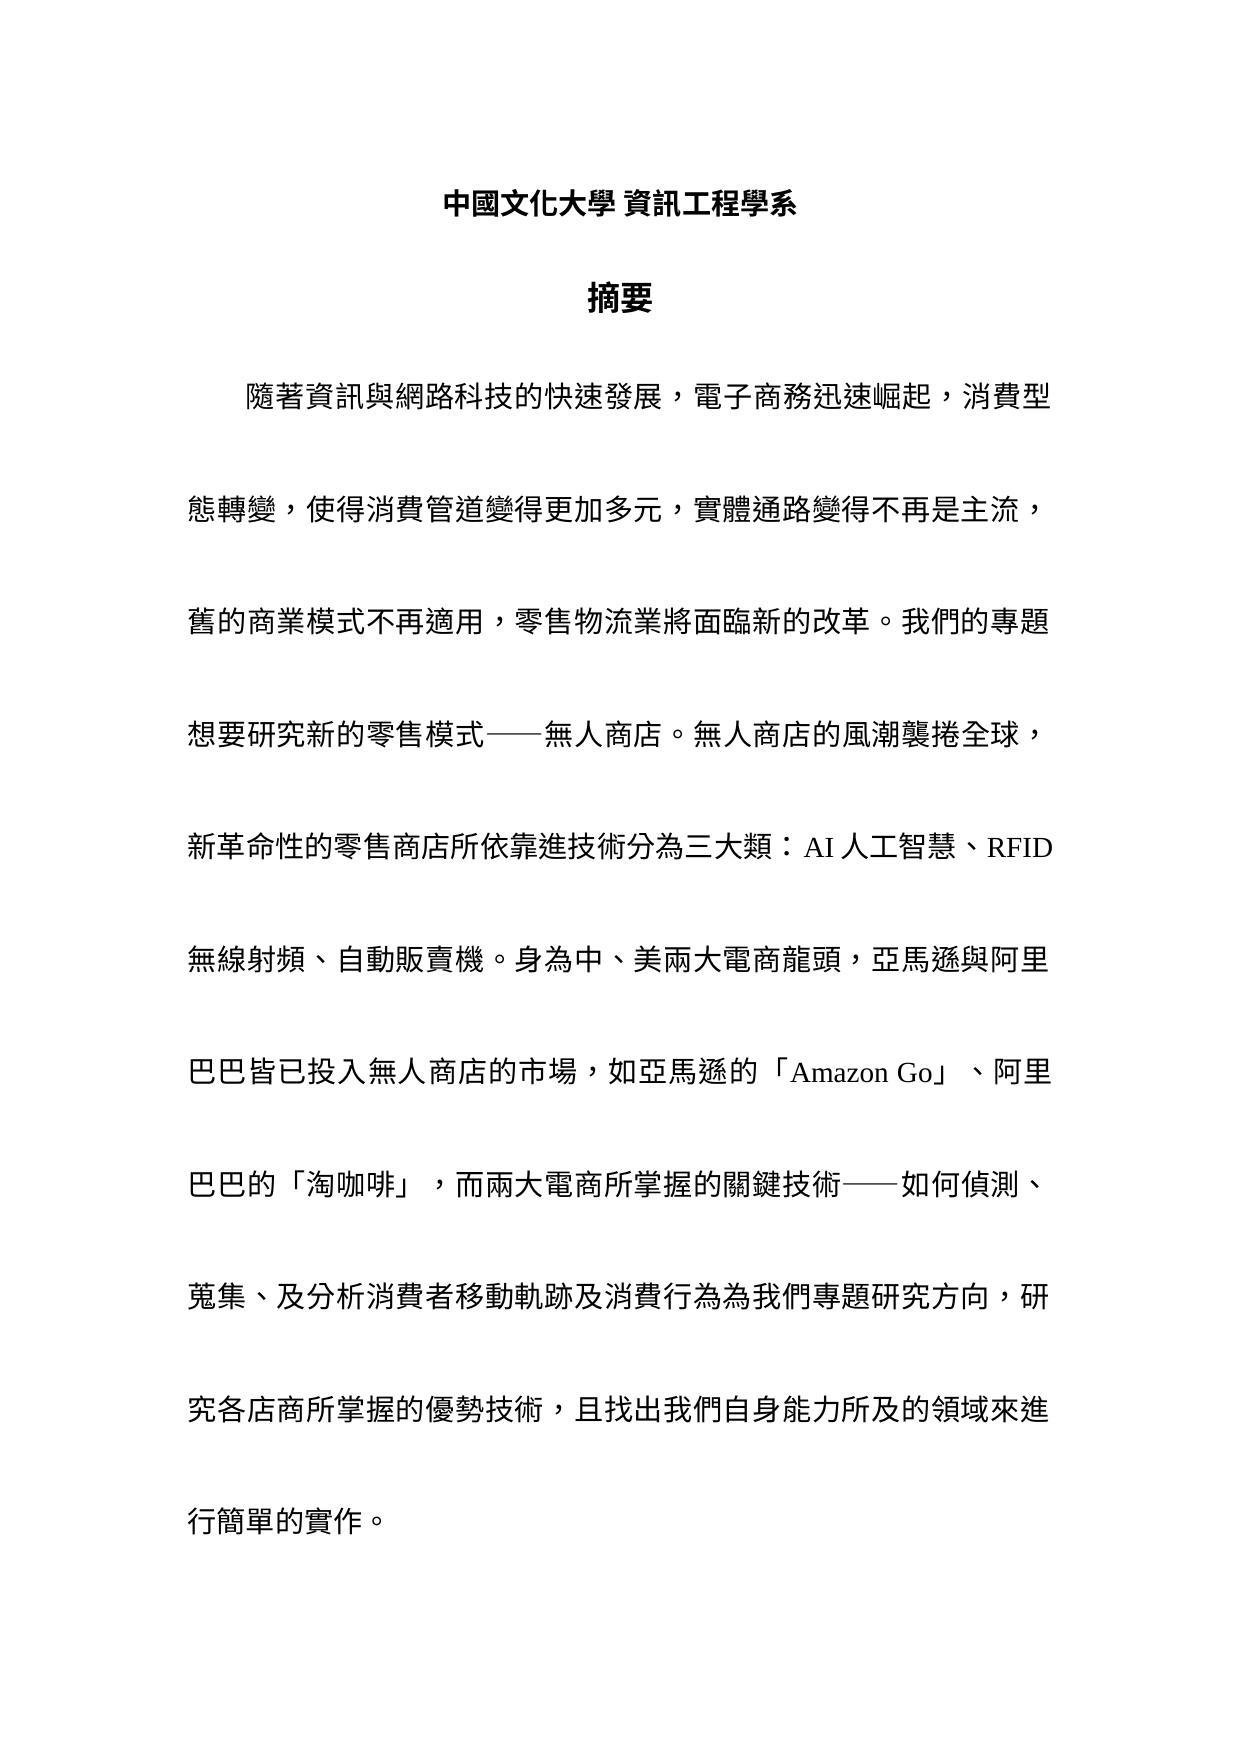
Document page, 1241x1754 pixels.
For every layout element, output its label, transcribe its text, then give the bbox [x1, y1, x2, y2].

text 隨著資訊與網路科技的快速發展，電子商務迅速崛起，消費型態轉變，使得消費管道變得更加多元，實體通路變得不再是主流，舊的商業模式不再適用，零售物流業將面臨新的改革。我們的專題想要研究新的零售模式——無人商店。無人商店的風潮襲捲全球，新革命性的零售商店所依靠進技術分為三大類：AI人工智慧、RFID無線射頻、自動販賣機。身為中、美兩大電商龍頭，亞馬遜與阿里巴巴皆已投入無人商店的市場，如亞馬遜的「Amazon Go」、阿里巴巴的「淘咖啡」，而兩大電商所掌握的關鍵技術——如何偵測、蒐集、及分析消費者移動軌跡及消費行為為我們專題研究方向，研究各店商所掌握的優勢技術，且找出我們自身能力所及的領域來進行簡單的實作。 [187, 357, 1053, 1557]
text 摘要 [187, 258, 1053, 333]
text 中國文化大學 資訊工程學系 [187, 164, 1053, 239]
